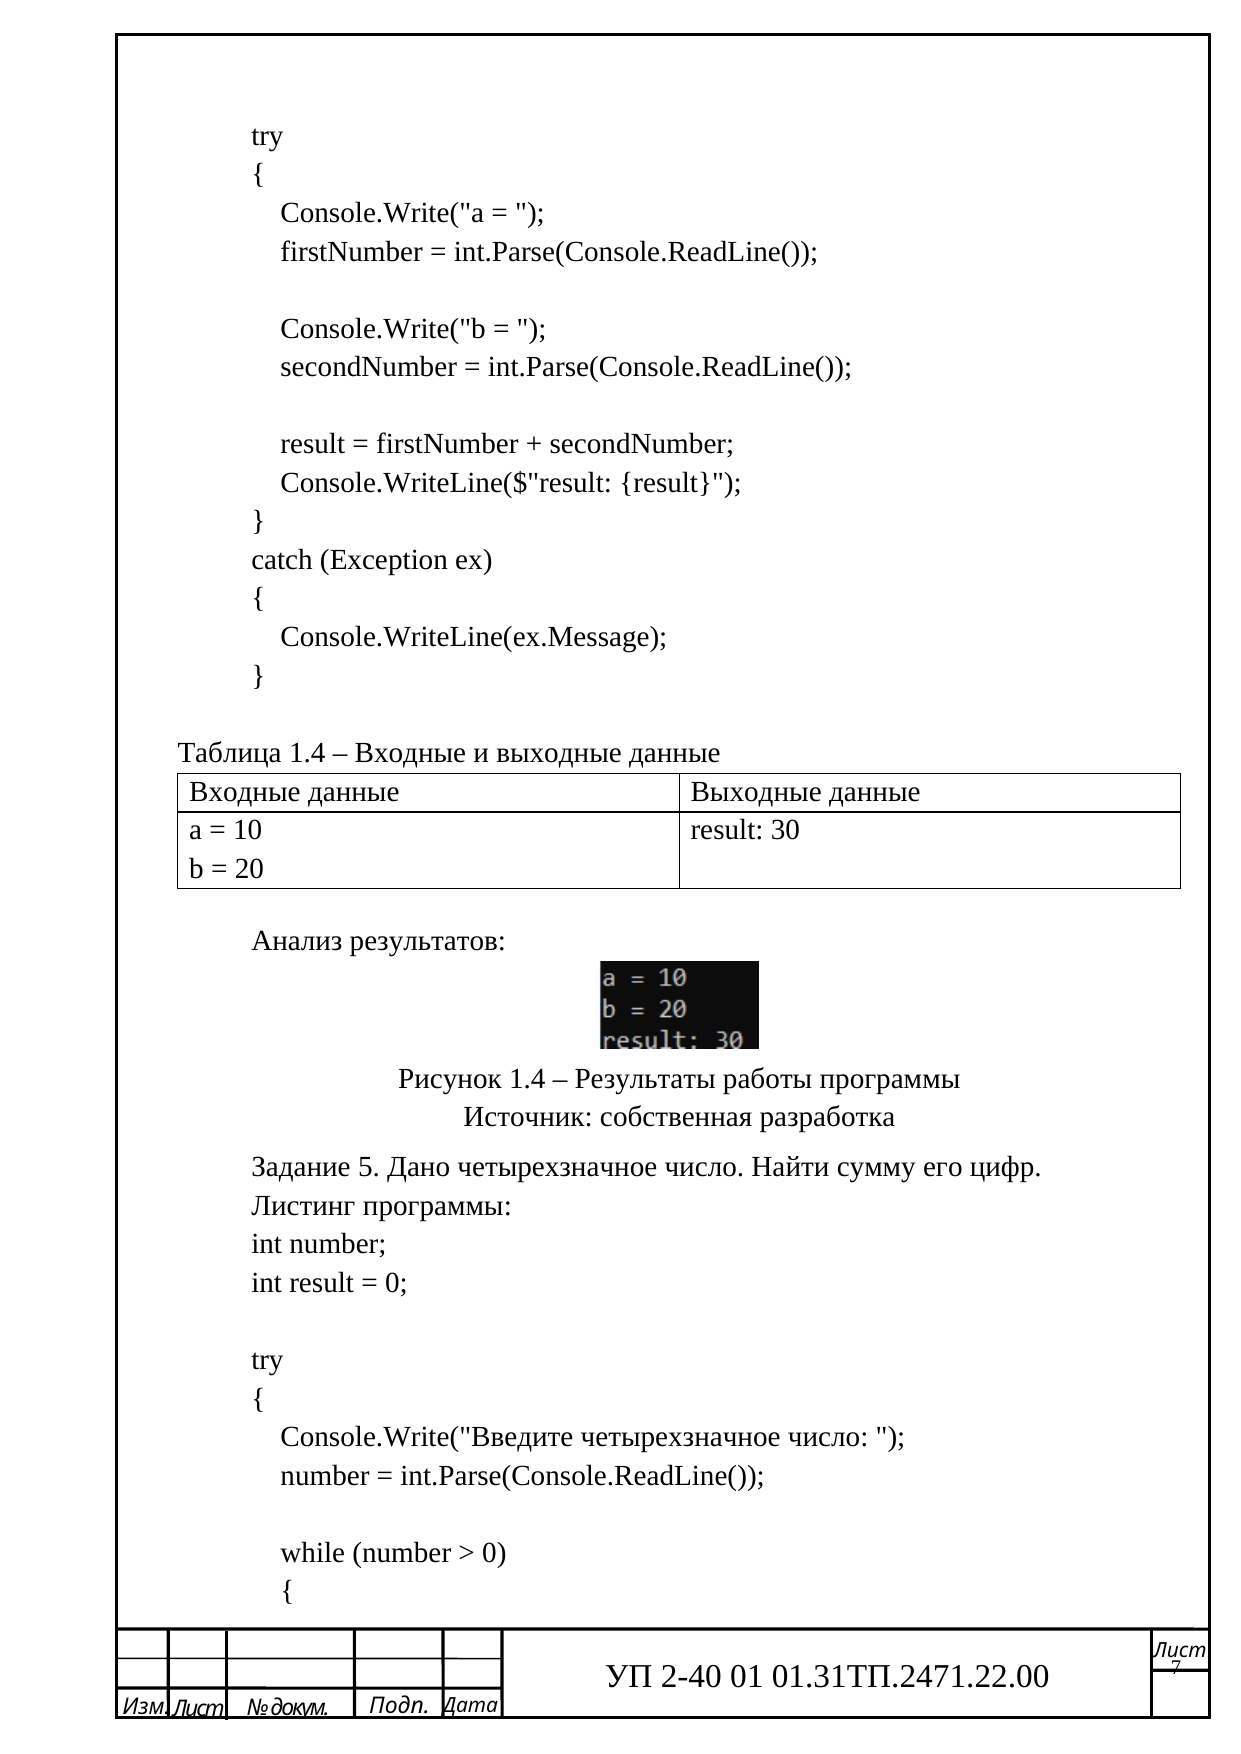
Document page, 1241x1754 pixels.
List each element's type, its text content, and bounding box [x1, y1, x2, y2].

text Анализ результатов: [177, 923, 1181, 956]
table_cell result: 30 [680, 813, 1180, 888]
text Рисунок 1.4 – Результаты работы программы [177, 1061, 1181, 1094]
text secondNumber = int.Parse(Console.ReadLine()); [177, 349, 1181, 383]
table_header Выходные данные [680, 774, 1180, 811]
text int number; [177, 1227, 1181, 1260]
text Console.WriteLine(ex.Message); [177, 619, 1181, 653]
text { [177, 1381, 1181, 1414]
text Console.WriteLine($"result: {result}"); [177, 465, 1181, 498]
text { [177, 581, 1181, 614]
text try [177, 118, 1181, 152]
text catch (Exception ex) [177, 542, 1181, 576]
text result = firstNumber + secondNumber; [177, 426, 1181, 460]
table_cell a = 10 b = 20 [178, 813, 679, 888]
text Источник: собственная разработка [177, 1099, 1181, 1133]
table_header Входные данные [178, 774, 679, 811]
text firstNumber = int.Parse(Console.ReadLine()); [177, 234, 1181, 267]
text int result = 0; [177, 1265, 1181, 1299]
text { [177, 157, 1181, 190]
text { [177, 1573, 1181, 1607]
picture [599, 961, 759, 1049]
text Задание 5. Дано четырехзначное число. Найти сумму его цифр. [177, 1149, 1181, 1183]
text number = int.Parse(Console.ReadLine()); [177, 1458, 1181, 1491]
text } [177, 658, 1181, 691]
text Console.Write("Введите четырехзначное число: "); [177, 1419, 1181, 1453]
text Таблица 1.4 – Входные и выходные данные [177, 735, 1181, 768]
text while (number > 0) [177, 1535, 1181, 1568]
text } [177, 503, 1181, 537]
text Листинг программы: [177, 1188, 1181, 1222]
text Console.Write("b = "); [177, 311, 1181, 344]
text Console.Write("a = "); [177, 195, 1181, 229]
text try [177, 1342, 1181, 1376]
